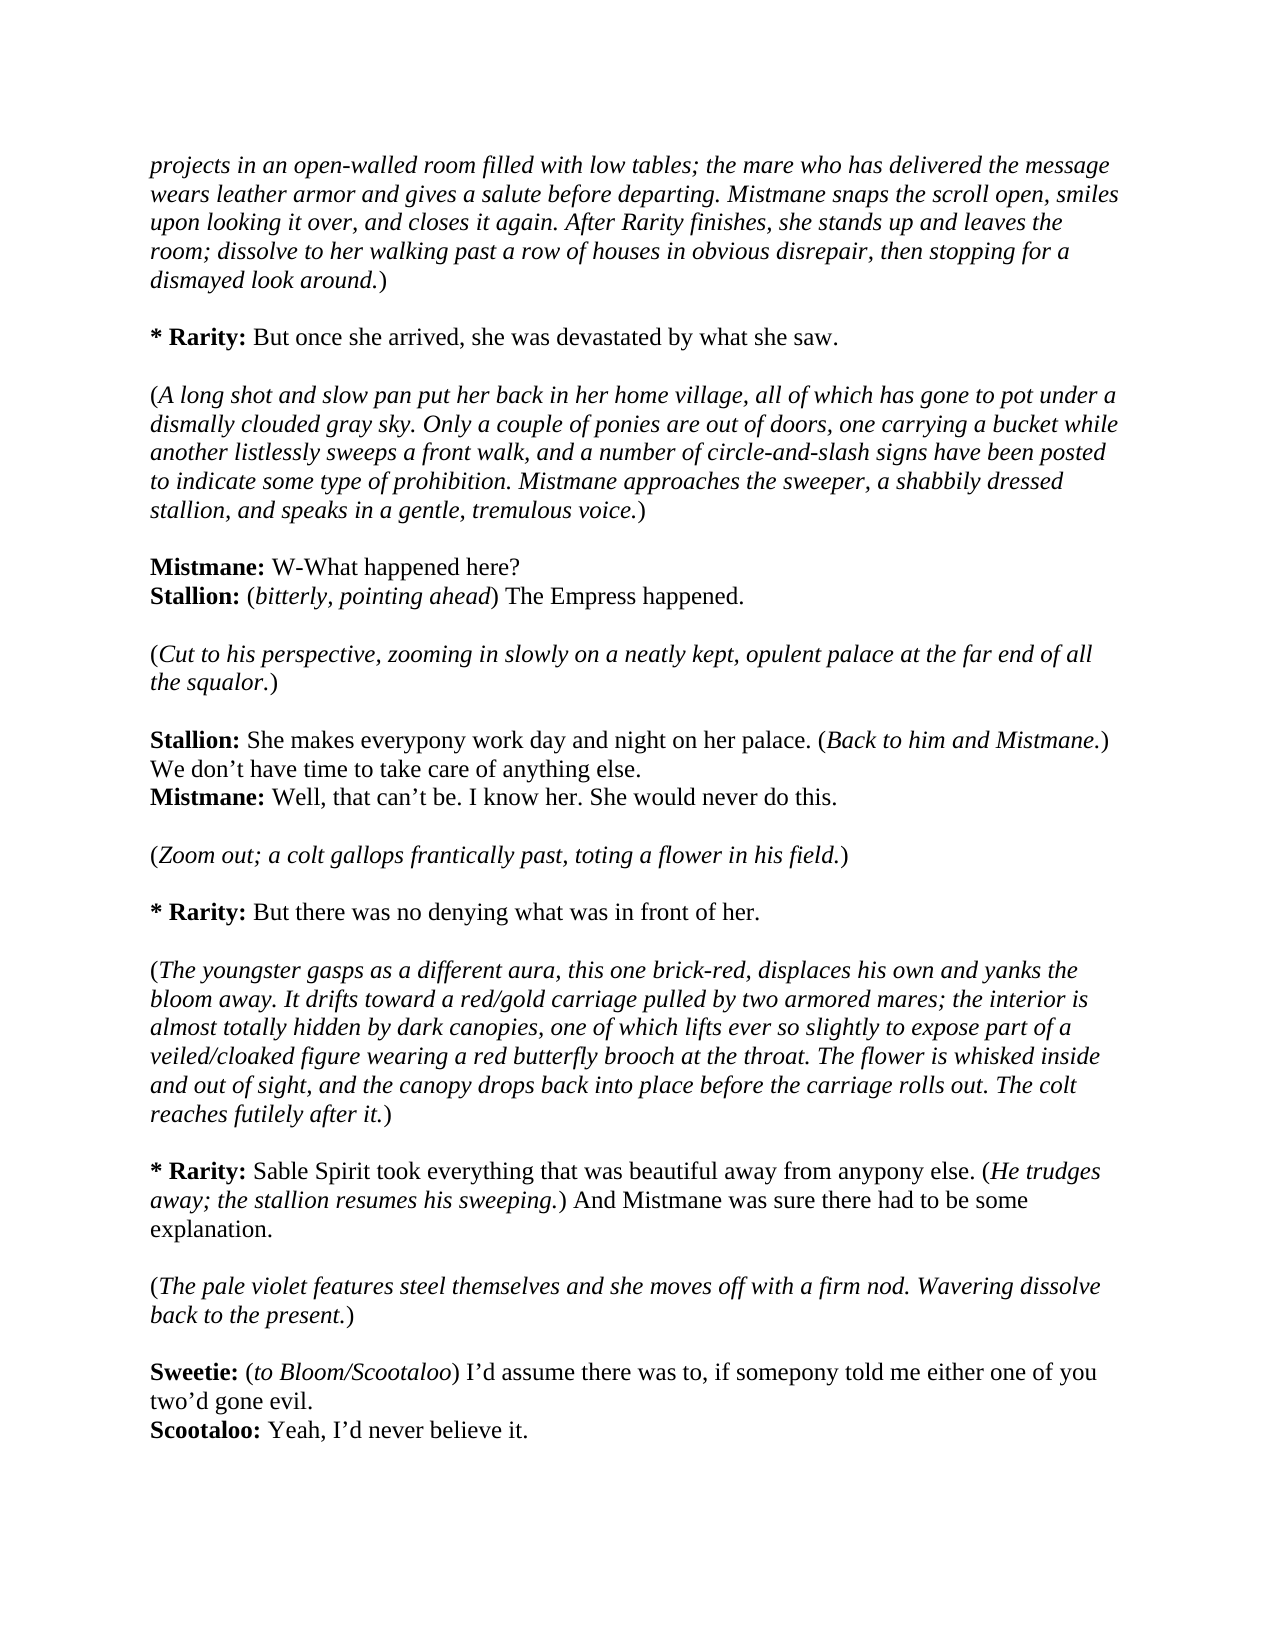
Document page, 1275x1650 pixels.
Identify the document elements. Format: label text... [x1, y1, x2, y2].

text (A long shot and slow pan put her back in her home village, all of which has gone to pot under a dismally clouded gray sky. Only a couple of ponies are out of doors, one carrying a bucket while another listlessly sweeps a front walk, and a number of circle-and-slash signs have been posted to indicate some type of prohibition. Mistmane approaches the sweeper, a shabbily dressed stallion, and speaks in a gentle, tremulous voice.) [150, 380, 1125, 524]
text (Cut to his perspective, zooming in slowly on a neatly kept, opulent palace at the far end of all the squalor.) [150, 639, 1125, 696]
text * Rarity: But there was no denying what was in front of her. [150, 897, 1125, 926]
text Mistmane: W-What happened here? [150, 552, 1125, 581]
text (The youngster gasps as a different aura, this one brick-red, displaces his own and yanks the bloom away. It drifts toward a red/gold carriage pulled by two armored mares; the interior is almost totally hidden by dark canopies, one of which lifts ever so slightly to expose part of a veiled/cloaked figure wearing a red butterfly brooch at the throat. The flower is whisked inside and out of sight, and the canopy drops back into place before the carriage rolls out. The colt reaches futilely after it.) [150, 955, 1125, 1127]
text * Rarity: But once she arrived, she was devastated by what she saw. [150, 322, 1125, 351]
text * Rarity: Sable Spirit took everything that was beautiful away from anypony else. (He trudges away; the stallion resumes his sweeping.) And Mistmane was sure there had to be some explanation. [150, 1156, 1125, 1242]
text Stallion: She makes everypony work day and night on her palace. (Back to him and Mistmane.) We don’t have time to take care of anything else. [150, 725, 1125, 782]
text (Zoom out; a colt gallops frantically past, toting a flower in his field.) [150, 840, 1125, 869]
text Mistmane: Well, that can’t be. I know her. She would never do this. [150, 782, 1125, 811]
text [150, 150, 1125, 294]
text Sweetie: (to Bloom/Scootaloo) I’d assume there was to, if somepony told me either one of you two’d gone evil. [150, 1357, 1125, 1415]
text Stallion: (bitterly, pointing ahead) The Empress happened. [150, 581, 1125, 610]
text (The pale violet features steel themselves and she moves off with a firm nod. Wavering dissolve back to the present.) [150, 1271, 1125, 1329]
text Scootaloo: Yeah, I’d never believe it. [150, 1415, 1125, 1444]
